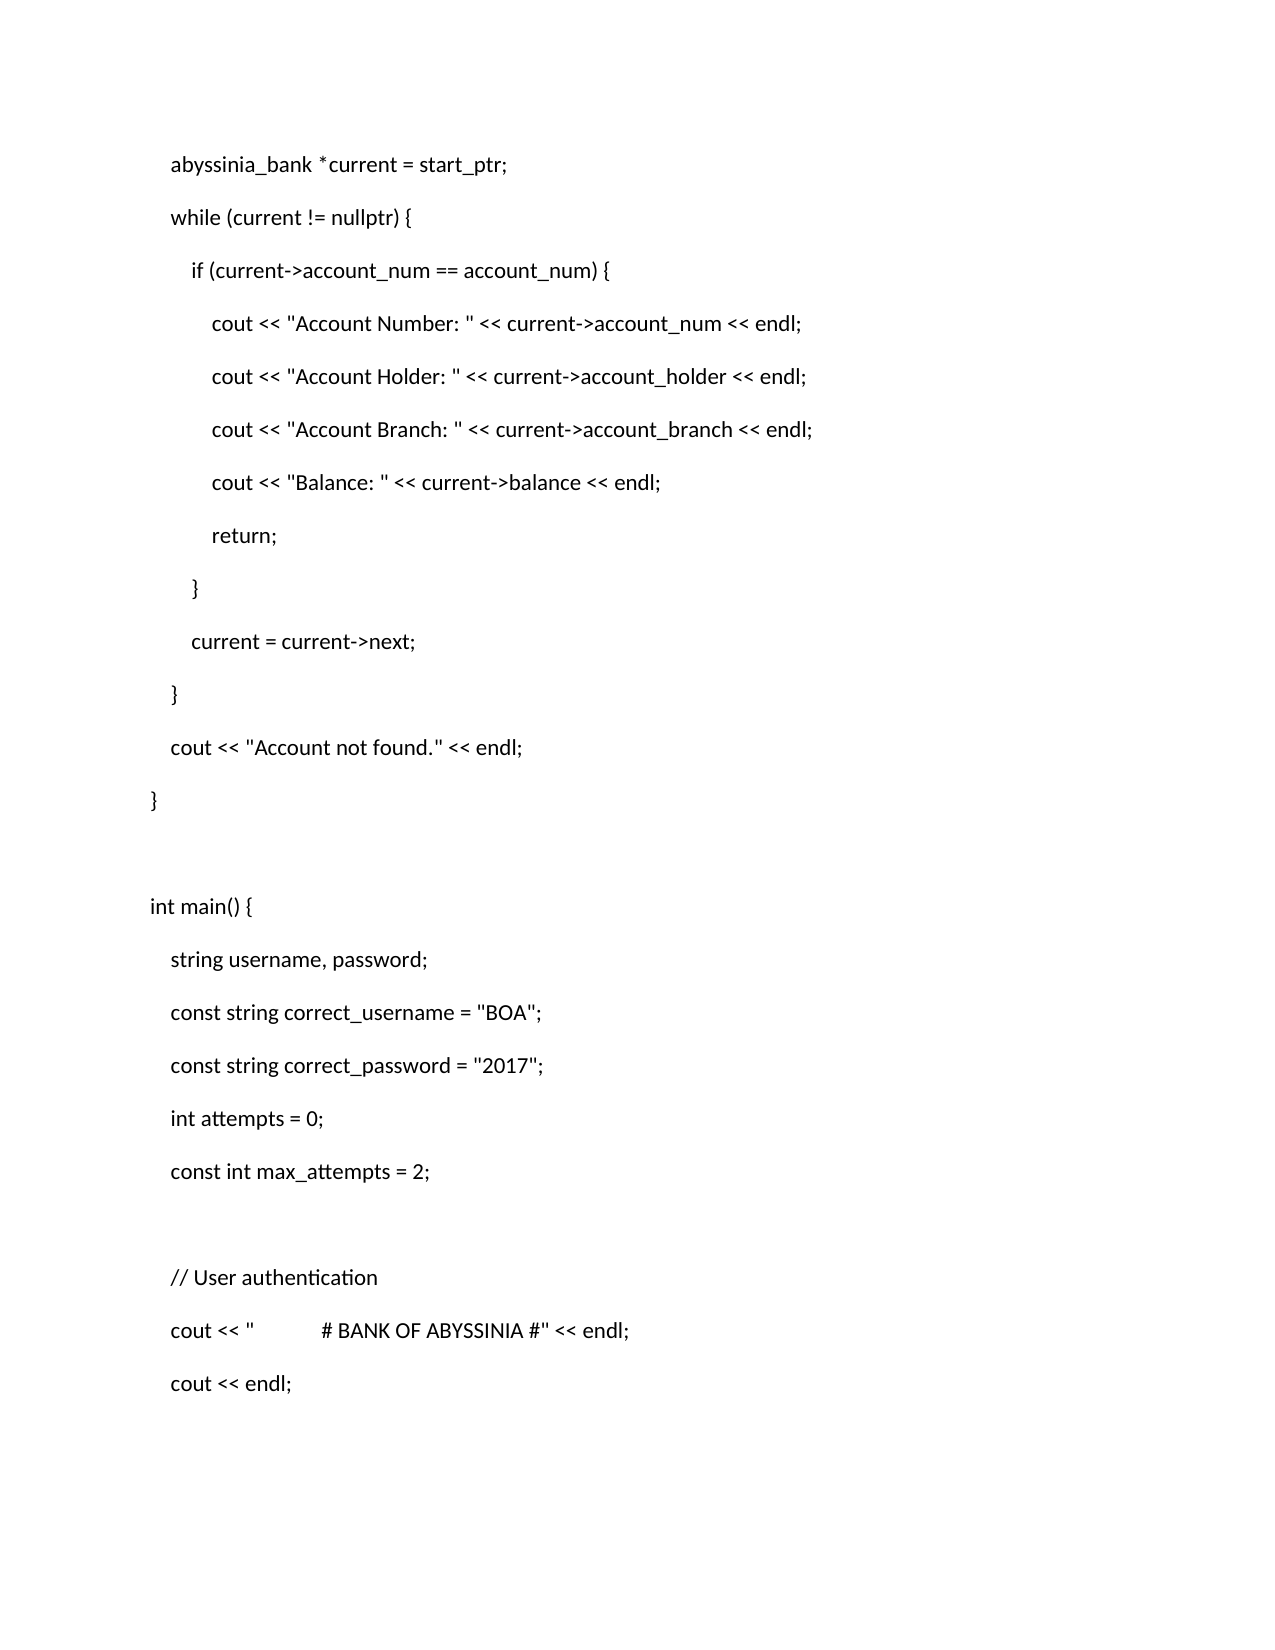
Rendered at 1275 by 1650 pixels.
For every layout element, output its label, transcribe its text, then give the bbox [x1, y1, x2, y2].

text if (current->account_num == account_num) { [150, 256, 1125, 284]
text const int max_attempts = 2; [150, 1157, 1125, 1185]
text const string correct_password = "2017"; [150, 1051, 1125, 1079]
text } [150, 786, 1125, 814]
text } [150, 574, 1125, 602]
text int main() { [150, 892, 1125, 920]
text cout << endl; [150, 1369, 1125, 1397]
text return; [150, 521, 1125, 549]
text string username, password; [150, 945, 1125, 973]
text cout << "Balance: " << current->balance << endl; [150, 468, 1125, 496]
text cout << "Account Holder: " << current->account_holder << endl; [150, 362, 1125, 390]
text cout << " # BANK OF ABYSSINIA #" << endl; [150, 1316, 1125, 1344]
text cout << "Account Branch: " << current->account_branch << endl; [150, 415, 1125, 443]
text while (current != nullptr) { [150, 203, 1125, 231]
text const string correct_username = "BOA"; [150, 998, 1125, 1026]
text // User authentication [150, 1263, 1125, 1291]
text cout << "Account not found." << endl; [150, 733, 1125, 761]
text cout << "Account Number: " << current->account_num << endl; [150, 309, 1125, 337]
text } [150, 680, 1125, 708]
text abyssinia_bank *current = start_ptr; [150, 150, 1125, 178]
text current = current->next; [150, 627, 1125, 655]
text int attempts = 0; [150, 1104, 1125, 1132]
